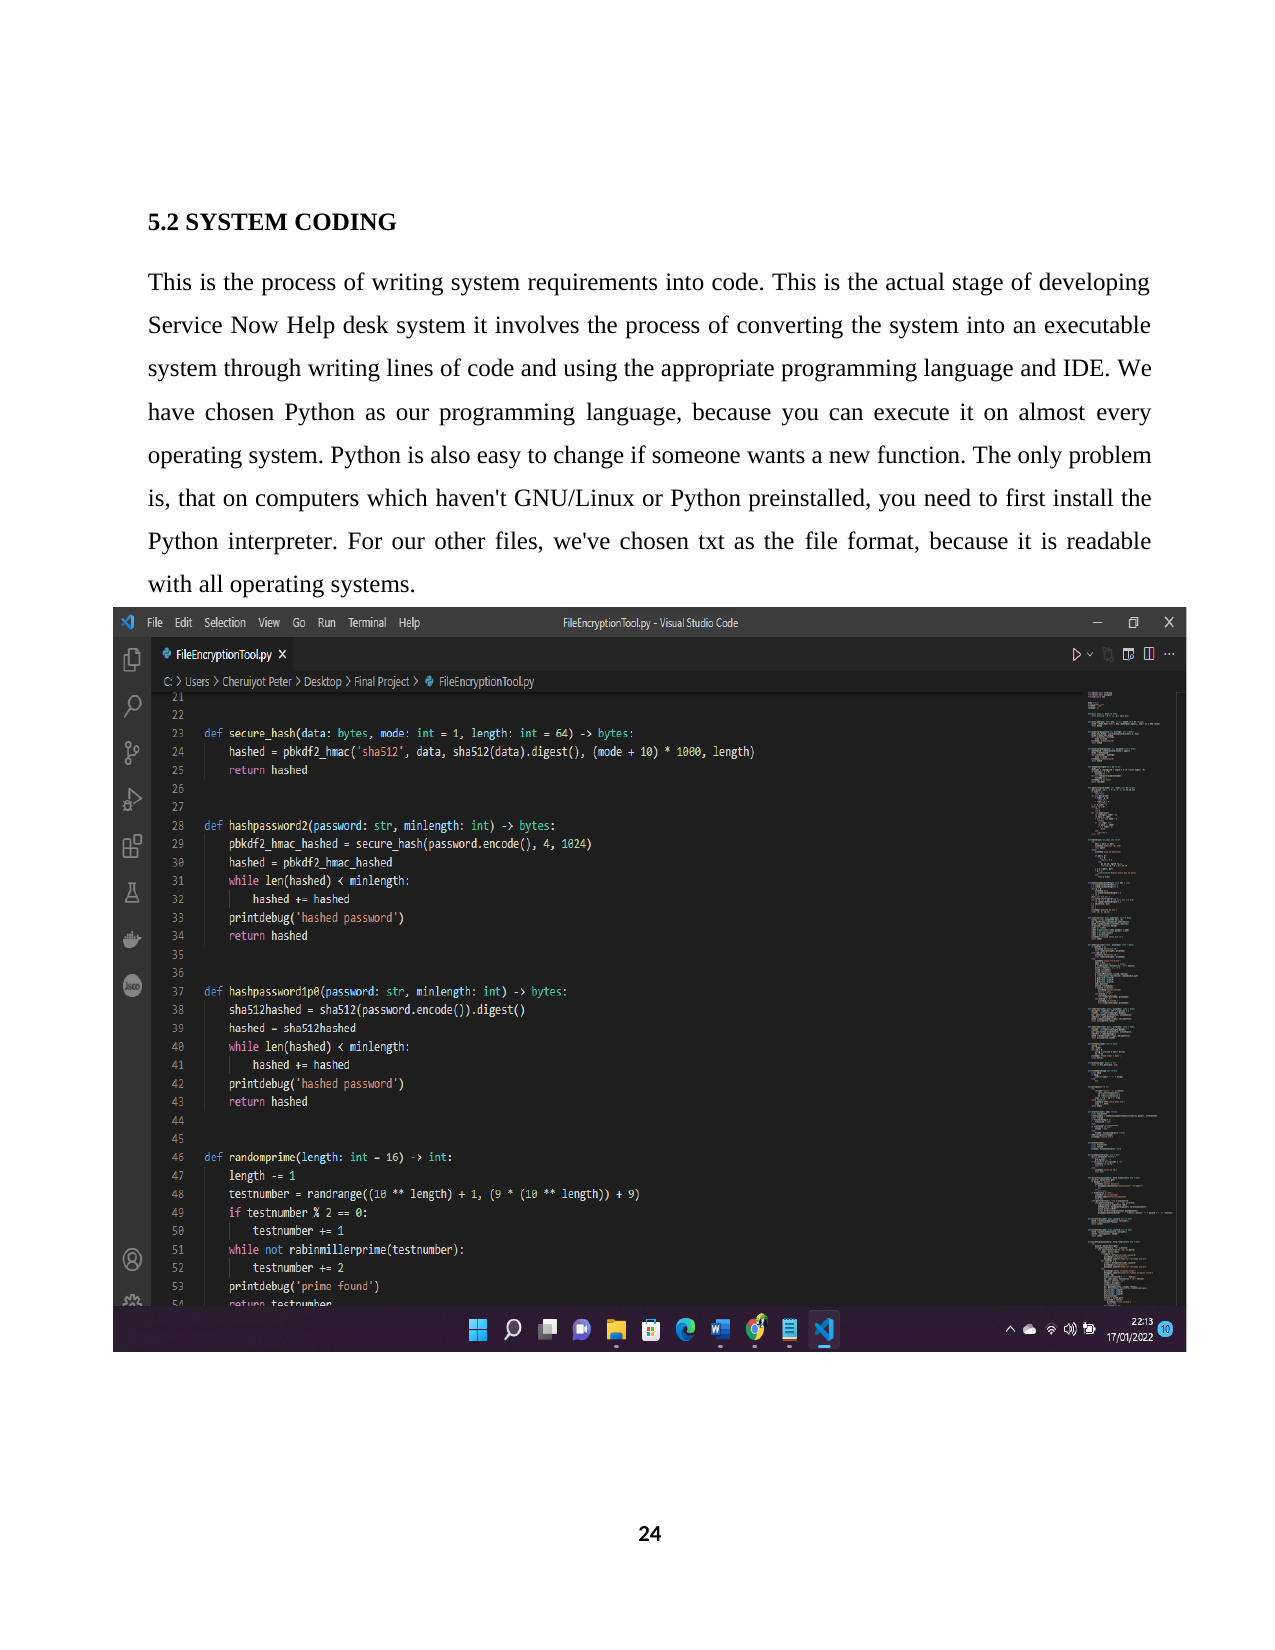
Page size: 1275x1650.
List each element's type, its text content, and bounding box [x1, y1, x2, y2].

text This is the process of writing system requirements into code. This is the actual stage of developing Service Now Help desk system it involves the process of converting the system into an executable system through writing lines of code and using the appropriate programming language and IDE. We have chosen Python as our programming language, because you can execute it on almost every operating system. Python is also easy to change if someone wants a new function. The only problem is, that on computers which haven't GNU/Linux or Python preinstalled, you need to first install the Python interpreter. For our other files, we've chosen txt as the file format, because it is readable with all operating systems. [148, 267, 1152, 598]
subtitle 5.2 SYSTEM CODING [148, 207, 1152, 236]
picture [113, 607, 1187, 1352]
